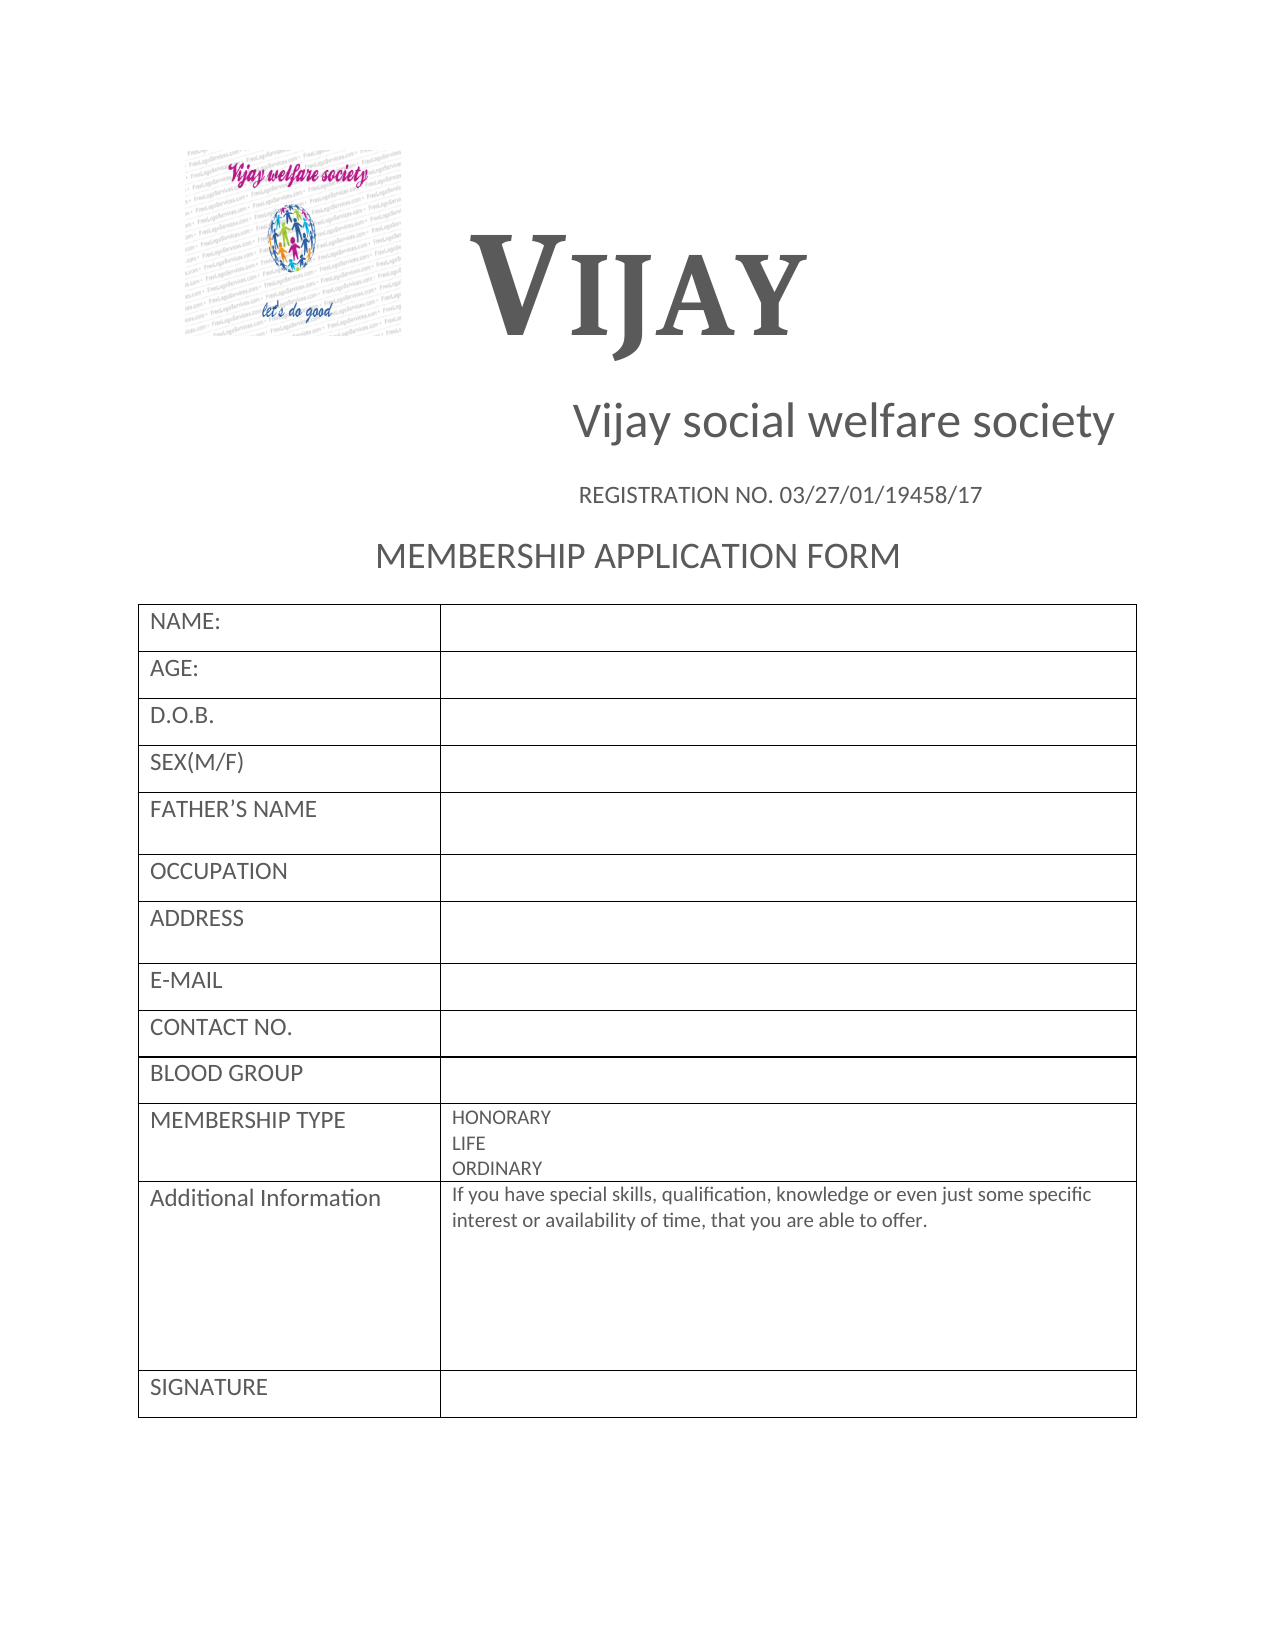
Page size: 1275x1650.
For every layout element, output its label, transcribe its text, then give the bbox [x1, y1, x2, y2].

table_cell HONORARY LIFE ORDINARY [441, 1104, 1136, 1181]
table_cell [441, 793, 1136, 854]
table_cell [441, 1058, 1136, 1103]
text REGISTRATION NO. 03/27/01/19458/17 [375, 479, 1125, 510]
table_cell D.O.B. [139, 699, 440, 745]
table_cell If you have special skills, qualification, knowledge or even just some specific interest or availability of time, that you are able to offer. [441, 1182, 1136, 1370]
text MEMBERSHIP APPLICATION FORM [375, 532, 1125, 578]
table_cell MEMBERSHIP TYPE [139, 1104, 440, 1181]
table_header [441, 605, 1136, 651]
table_header NAME: [139, 605, 440, 651]
table_cell BLOOD GROUP [139, 1058, 440, 1103]
picture [185, 150, 402, 336]
table_cell E-MAIL [139, 964, 440, 1009]
title Vijay [150, 150, 1125, 373]
table_cell SEX(M/F) [139, 746, 440, 792]
table_cell [441, 902, 1136, 963]
table_cell [441, 746, 1136, 792]
table_cell CONTACT NO. [139, 1011, 440, 1056]
table_cell SIGNATURE [139, 1371, 440, 1417]
table_cell [441, 1371, 1136, 1417]
table_cell Additional Information [139, 1182, 440, 1370]
table_cell AGE: [139, 652, 440, 698]
table_cell [441, 1011, 1136, 1056]
table_cell [441, 699, 1136, 745]
table_cell [441, 652, 1136, 698]
table_cell OCCUPATION [139, 855, 440, 901]
table_cell [441, 855, 1136, 901]
text Vijay social welfare society [375, 389, 1125, 450]
table_cell FATHER’S NAME [139, 793, 440, 854]
table_cell ADDRESS [139, 902, 440, 963]
table_cell [441, 964, 1136, 1009]
